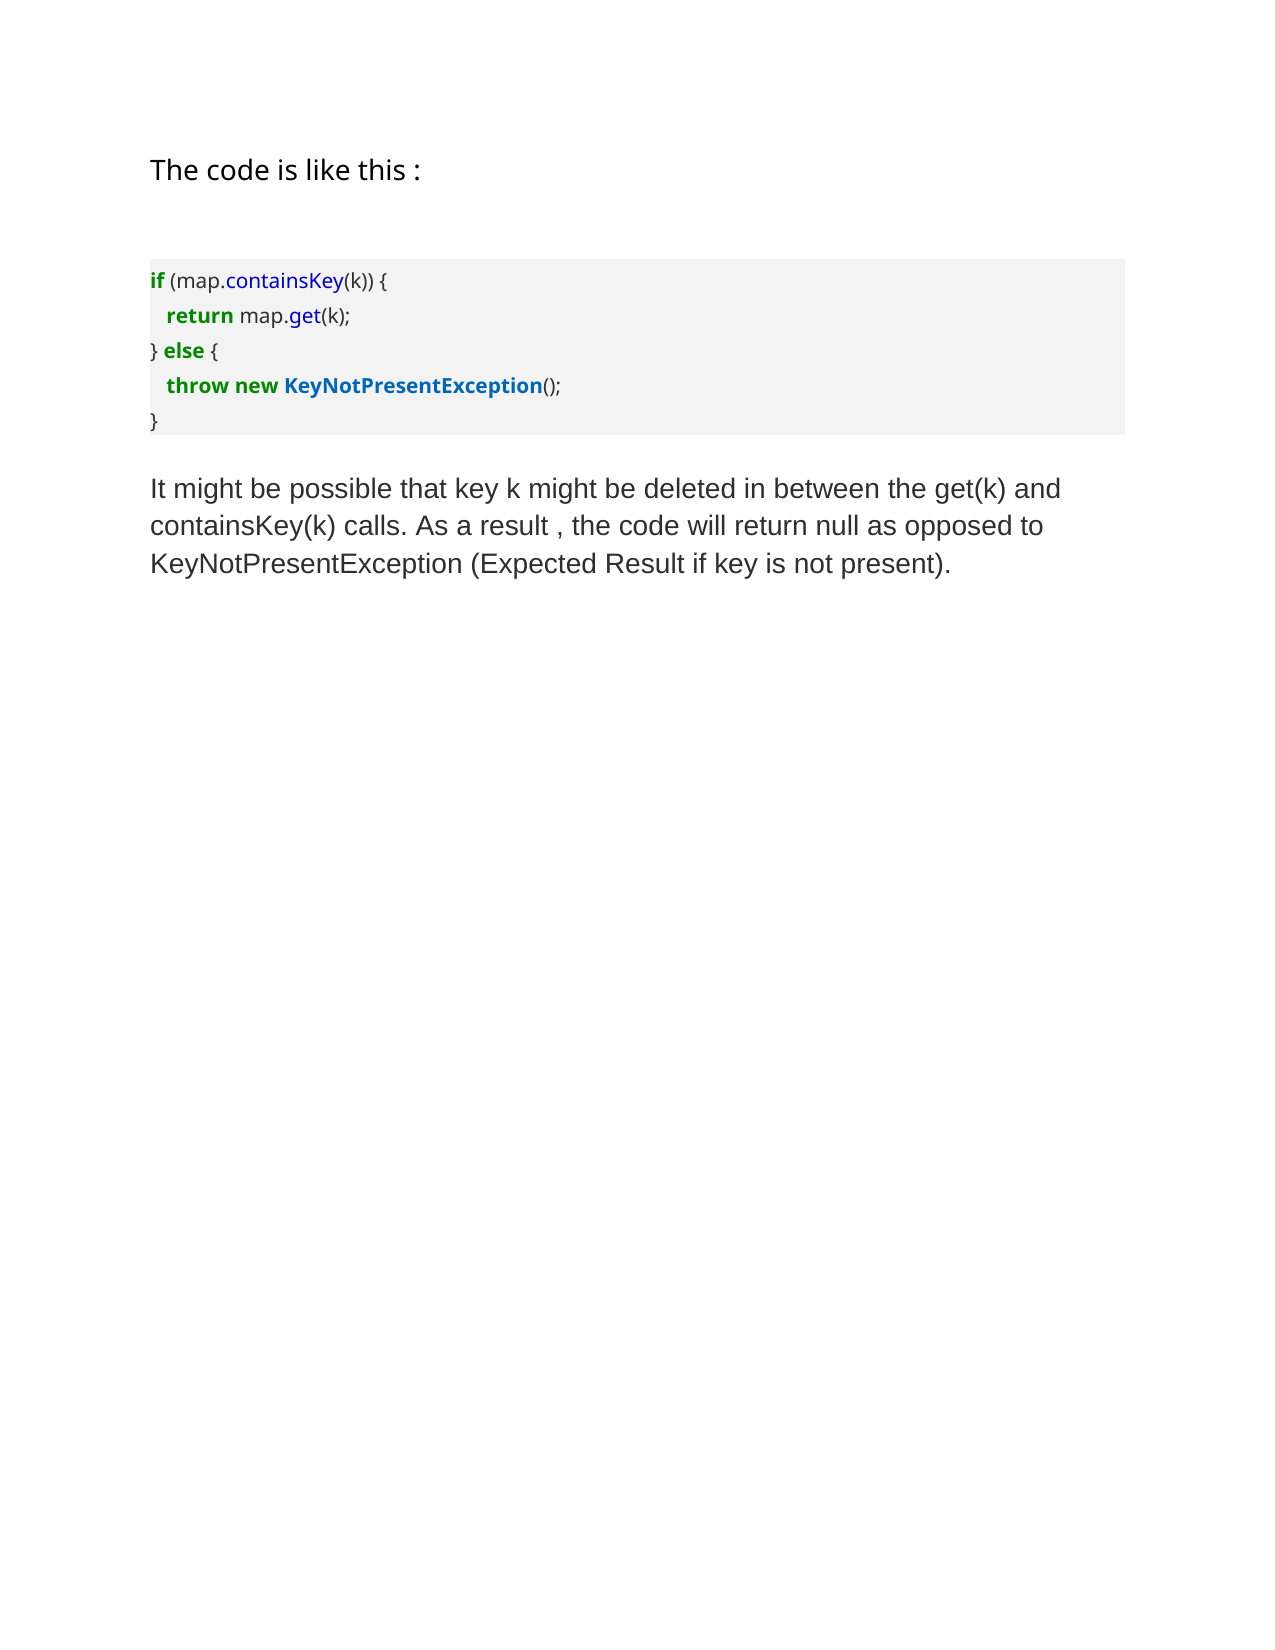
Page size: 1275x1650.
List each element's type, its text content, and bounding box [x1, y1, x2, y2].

text } else { [150, 329, 1125, 364]
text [150, 150, 1125, 232]
text throw new KeyNotPresentException(); [150, 364, 1125, 400]
text return map.get(k); [150, 294, 1125, 329]
text It might be possible that key k might be deleted in between the get(k) and containsKey(k) calls. As a result , the code will return null as opposed to KeyNotPresentException (Expected Result if key is not present). [150, 435, 1125, 579]
text if (map.containsKey(k)) { [150, 259, 1125, 294]
text } [150, 400, 1125, 435]
